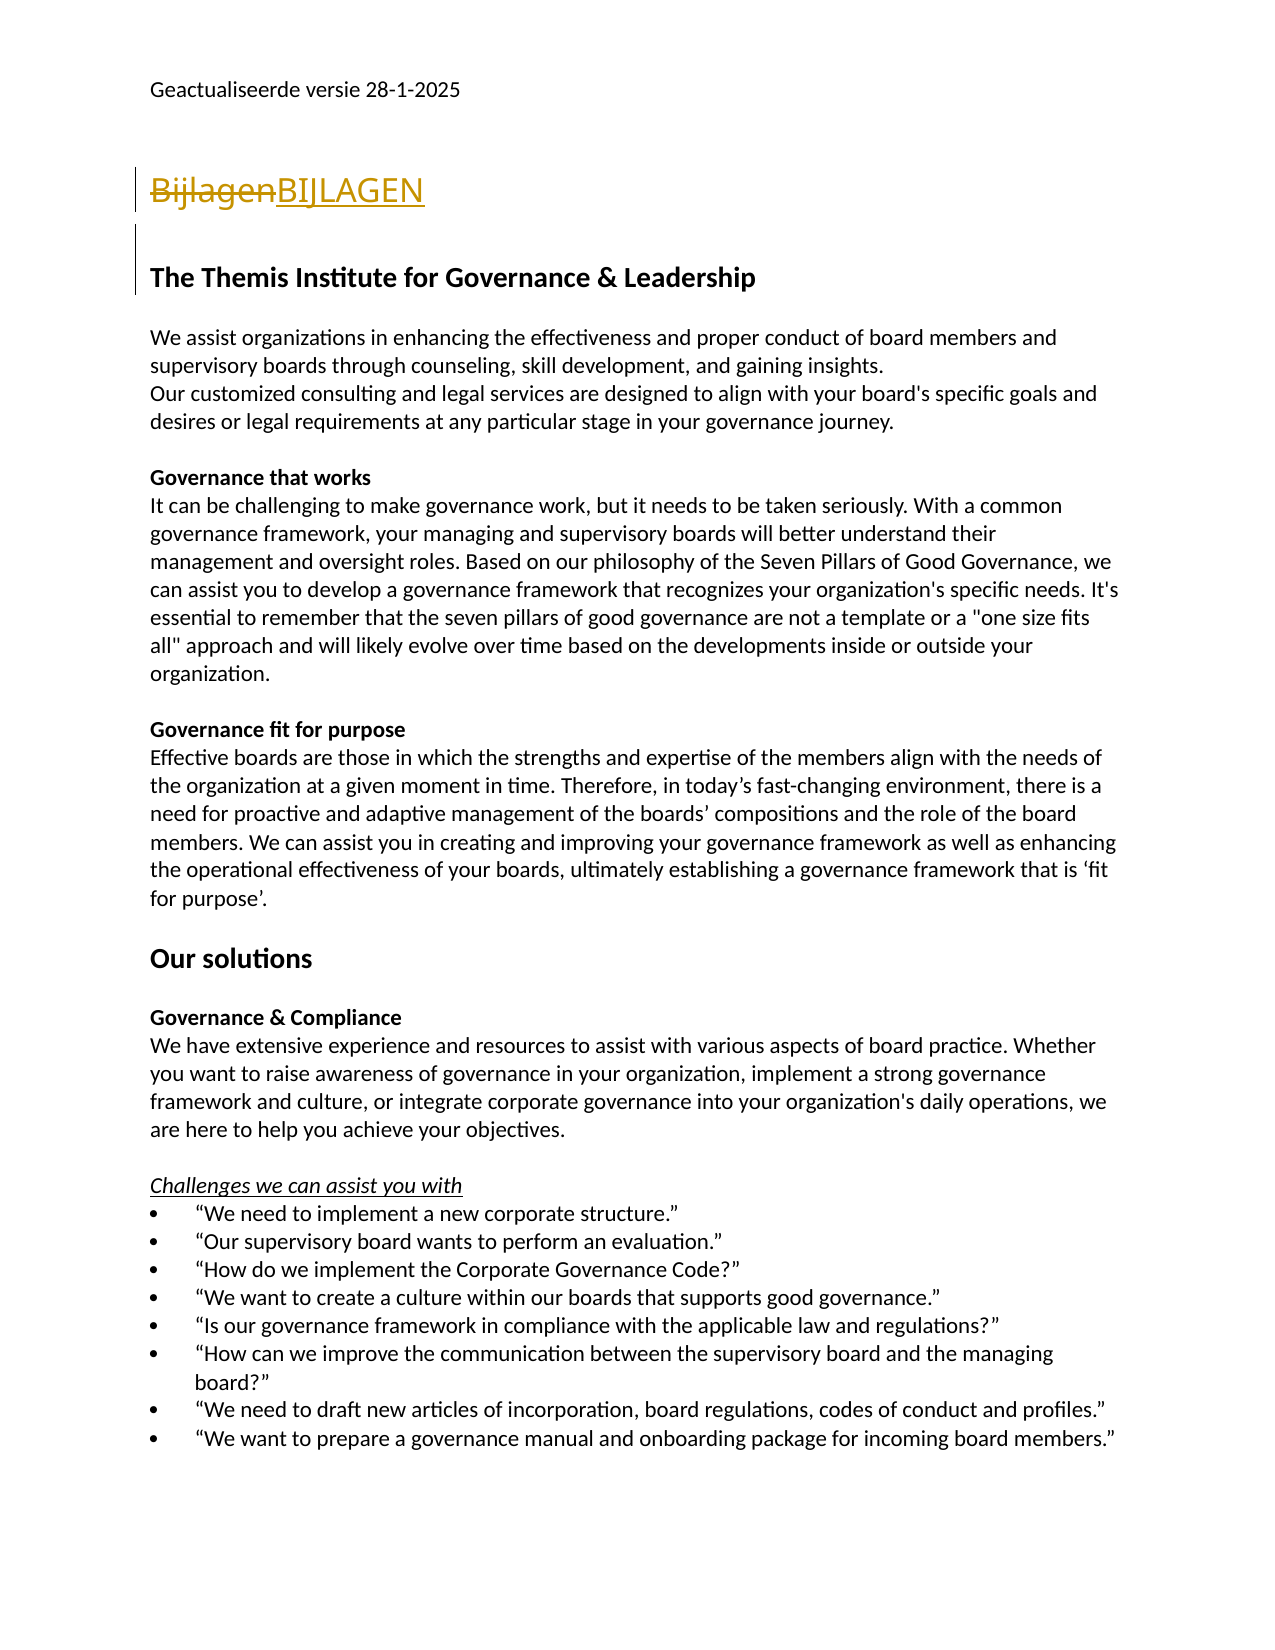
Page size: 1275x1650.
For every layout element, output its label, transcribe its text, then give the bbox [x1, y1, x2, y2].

text It can be challenging to make governance work, but it needs to be taken seriously. With a common governance framework, your managing and supervisory boards will better understand their management and oversight roles. Based on our philosophy of the Seven Pillars of Good Governance, we can assist you to develop a governance framework that recognizes your organization's specific needs. It's essential to remember that the seven pillars of good governance are not a template or a "one size fits all" approach and will likely evolve over time based on the developments inside or outside your organization. [150, 491, 1125, 687]
text Our customized consulting and legal services are designed to align with your board's specific goals and desires or legal requirements at any particular stage in your governance journey. [150, 379, 1125, 435]
list “We need to implement a new corporate structure.” [150, 1199, 1125, 1227]
list “How do we implement the Corporate Governance Code?” [150, 1256, 1125, 1283]
text Governance fit for purpose [150, 716, 1125, 743]
text We have extensive experience and resources to assist with various aspects of board practice. Whether you want to raise awareness of governance in your organization, implement a strong governance framework and culture, or integrate corporate governance into your organization's daily operations, we are here to help you achieve your objectives. [150, 1031, 1125, 1143]
list “Our supervisory board wants to perform an evaluation.” [150, 1227, 1125, 1256]
text We assist organizations in enhancing the effectiveness and proper conduct of board members and supervisory boards through counseling, skill development, and gaining insights. [150, 323, 1125, 379]
list “Is our governance framework in compliance with the applicable law and regulations?” [150, 1312, 1125, 1339]
text Our solutions [150, 940, 1125, 975]
text Governance & Compliance [150, 1003, 1125, 1031]
text Governance that works [150, 463, 1125, 491]
text Challenges we can assist you with [150, 1171, 1125, 1199]
list “We want to prepare a governance manual and onboarding package for incoming board members.” [150, 1424, 1125, 1452]
text Effective boards are those in which the strengths and expertise of the members align with the needs of the organization at a given moment in time. Therefore, in today’s fast-changing environment, there is a need for proactive and adaptive management of the boards’ compositions and the role of the board members. We can assist you in creating and improving your governance framework as well as enhancing the operational effectiveness of your boards, ultimately establishing a governance framework that is ‘fit for purpose’. [150, 743, 1125, 912]
text The Themis Institute for Governance & Leadership [150, 259, 1125, 295]
list “How can we improve the communication between the supervisory board and the managing board?” [150, 1339, 1125, 1396]
list “We need to draft new articles of incorporation, board regulations, codes of conduct and profiles.” [150, 1396, 1125, 1424]
list “We want to create a culture within our boards that supports good governance.” [150, 1283, 1125, 1312]
